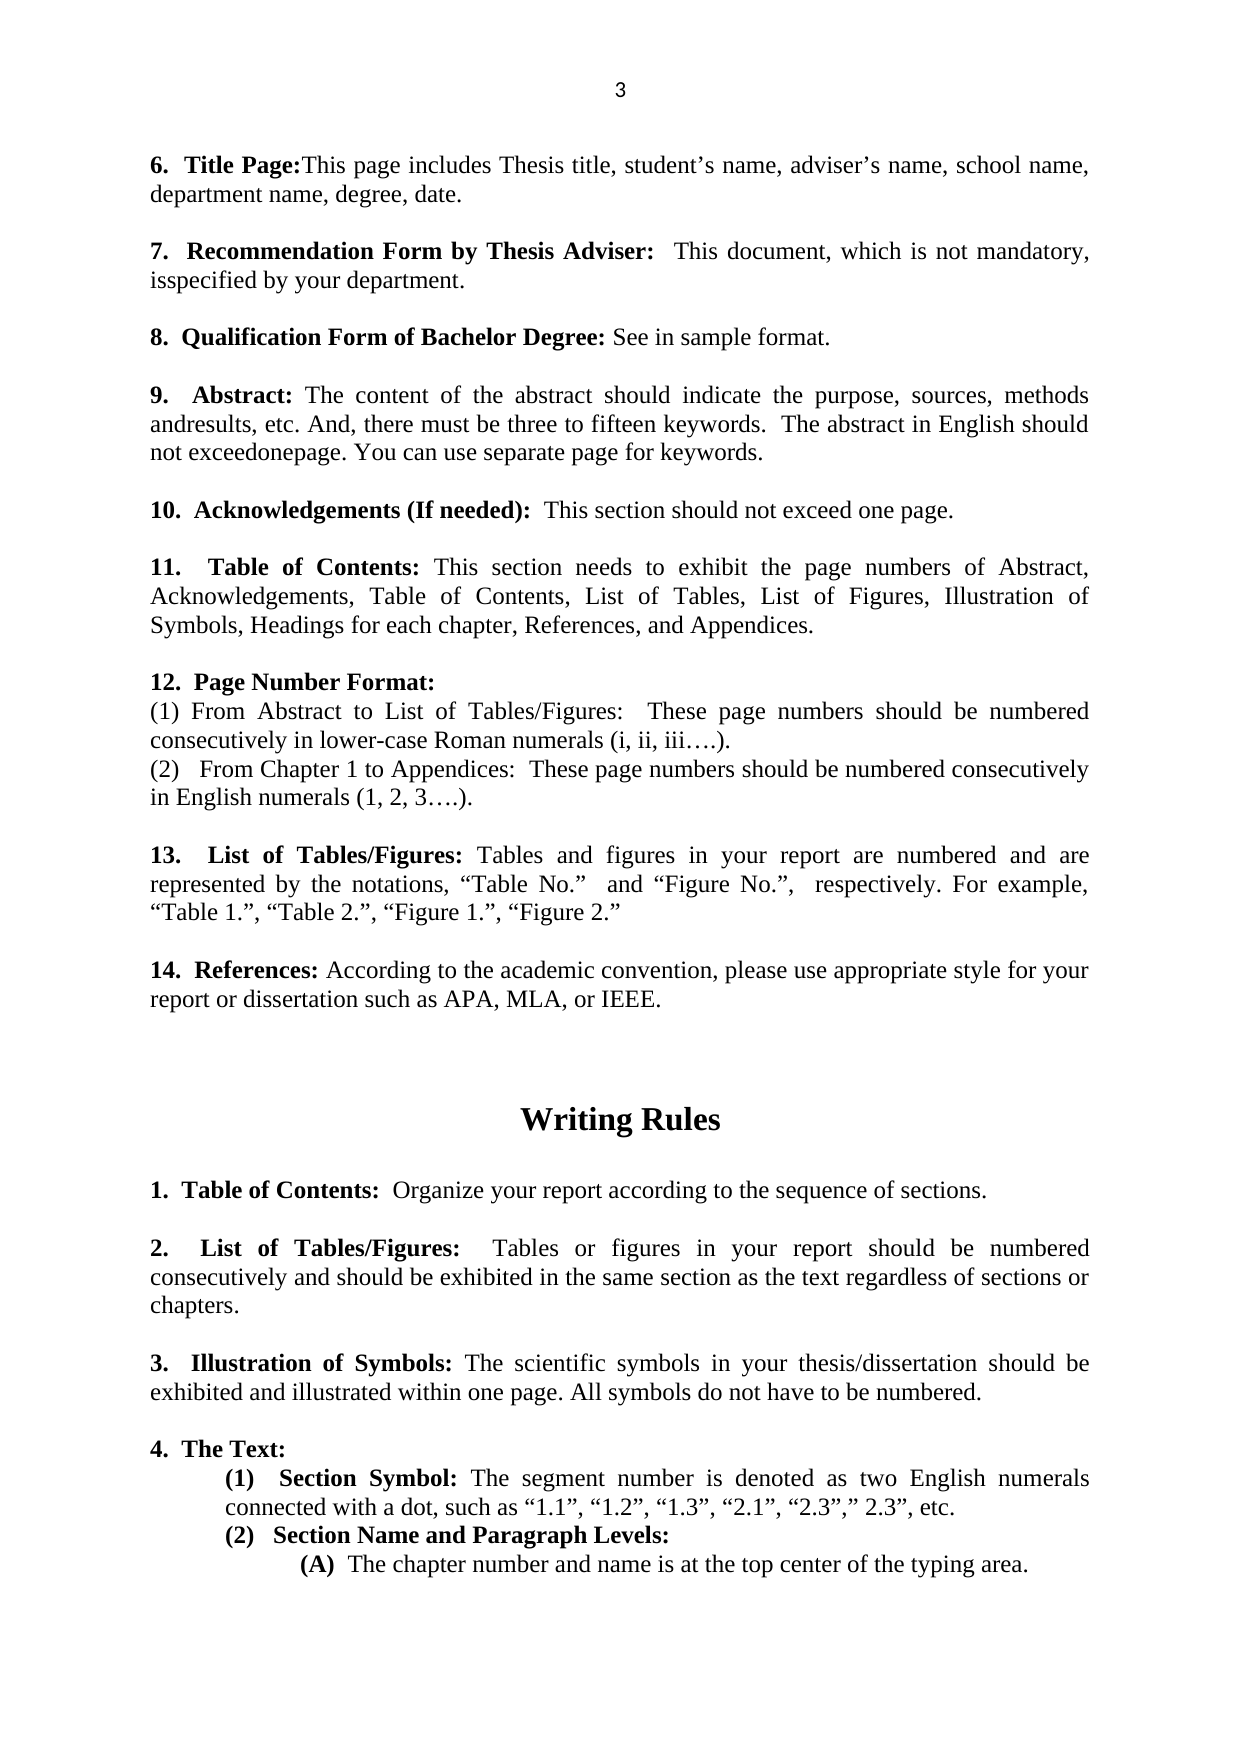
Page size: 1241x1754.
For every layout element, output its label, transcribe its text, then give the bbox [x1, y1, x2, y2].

text 10. Acknowledgements (If needed): This section should not exceed one page. [150, 495, 1090, 524]
text (2) From Chapter 1 to Appendices: These page numbers should be numbered consecutively in English numerals (1, 2, 3….). [150, 754, 1090, 811]
text 12. Page Number Format: [150, 667, 1090, 696]
text (2) Section Name and Paragraph Levels: [225, 1520, 1090, 1549]
text 11. Table of Contents: This section needs to exhibit the page numbers of Abstract, Acknowledgements, Table of Contents, List of Tables, List of Figures, Illustration of Symbols, Headings for each chapter, References, and Appendices. [150, 552, 1090, 639]
text 8. Qualification Form of Bachelor Degree: See in sample format. [150, 322, 1090, 351]
text 4. The Text: [150, 1434, 1090, 1463]
text 1. Table of Contents: Organize your report according to the sequence of sections. [150, 1175, 1090, 1204]
text (1) From Abstract to List of Tables/Figures: These page numbers should be numbered consecutively in lower-case Roman numerals (i, ii, iii….). [150, 696, 1090, 754]
text 7. Recommendation Form by Thesis Adviser: This document, which is not mandatory, isspecified by your department. [150, 236, 1090, 294]
text 6. Title Page:This page includes Thesis title, student’s name, adviser’s name, school name, department name, degree, date. [150, 150, 1090, 207]
text 13. List of Tables/Figures: Tables and figures in your report are numbered and are represented by the notations, “Table No.” and “Figure No.”, respectively. For example, “Table 1.”, “Table 2.”, “Figure 1.”, “Figure 2.” [150, 840, 1090, 926]
text 3. Illustration of Symbols: The scientific symbols in your thesis/dissertation should be exhibited and illustrated within one page. All symbols do not have to be numbered. [150, 1348, 1090, 1405]
text 14. References: According to the academic convention, please use appropriate style for your report or dissertation such as APA, MLA, or IEEE. [150, 955, 1090, 1012]
text 9. Abstract: The content of the abstract should indicate the purpose, sources, methods andresults, etc. And, there must be three to fifteen keywords. The abstract in English should not exceedonepage. You can use separate page for keywords. [150, 380, 1090, 466]
text (A) The chapter number and name is at the top center of the typing area. [300, 1549, 1090, 1578]
text (1) Section Symbol: The segment number is denoted as two English numerals connected with a dot, such as “1.1”, “1.2”, “1.3”, “2.1”, “2.3”,” 2.3”, etc. [225, 1463, 1090, 1520]
text 2. List of Tables/Figures: Tables or figures in your report should be numbered consecutively and should be exhibited in the same section as the text regardless of sections or chapters. [150, 1233, 1090, 1319]
text Writing Rules [150, 1099, 1090, 1137]
